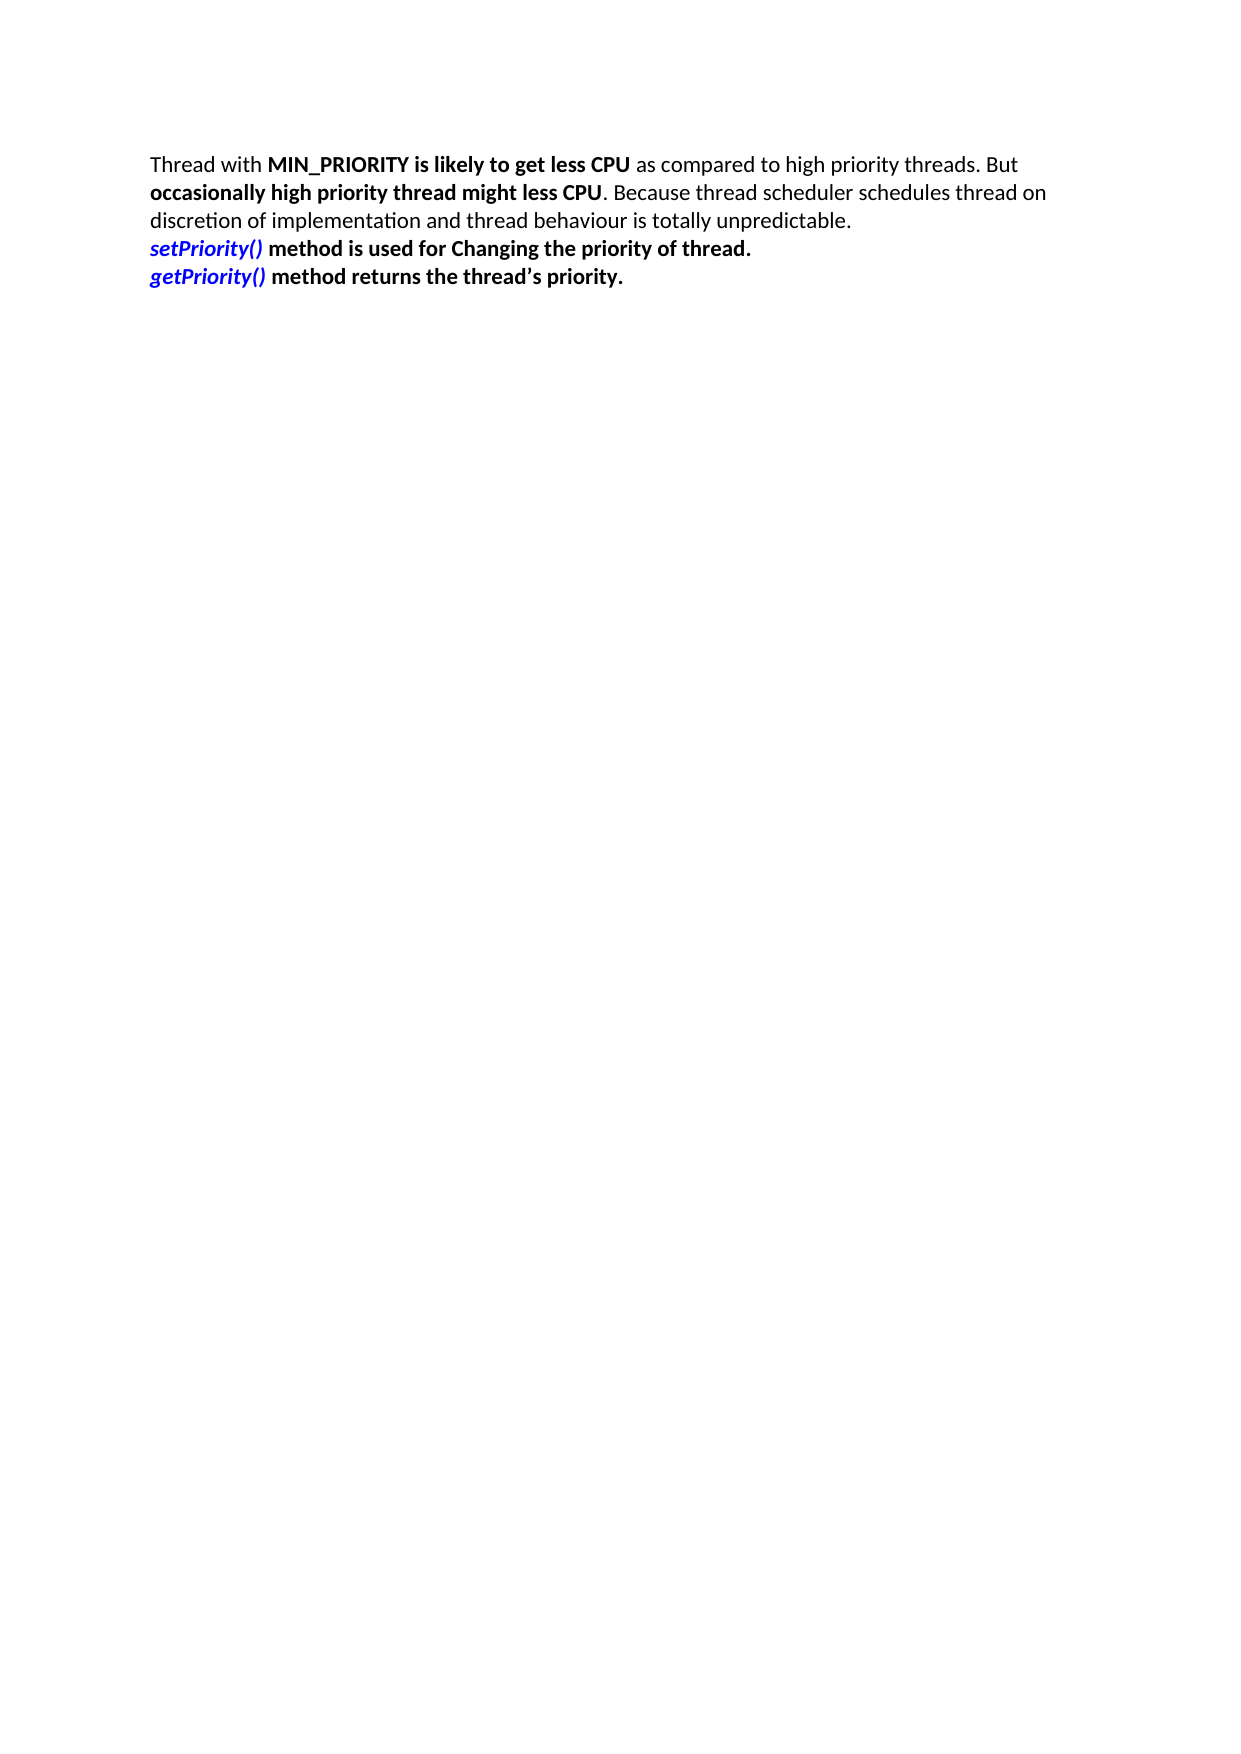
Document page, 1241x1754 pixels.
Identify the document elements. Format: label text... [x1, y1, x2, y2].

text setPriority() method is used for Changing the priority of thread. [150, 234, 1090, 262]
text getPriority() method returns the thread’s priority. [150, 262, 1090, 290]
text Thread with MIN_PRIORITY is likely to get less CPU as compared to high priority threads. But occasionally high priority thread might less CPU. Because thread scheduler schedules thread on discretion of implementation and thread behaviour is totally unpredictable. [150, 150, 1090, 234]
